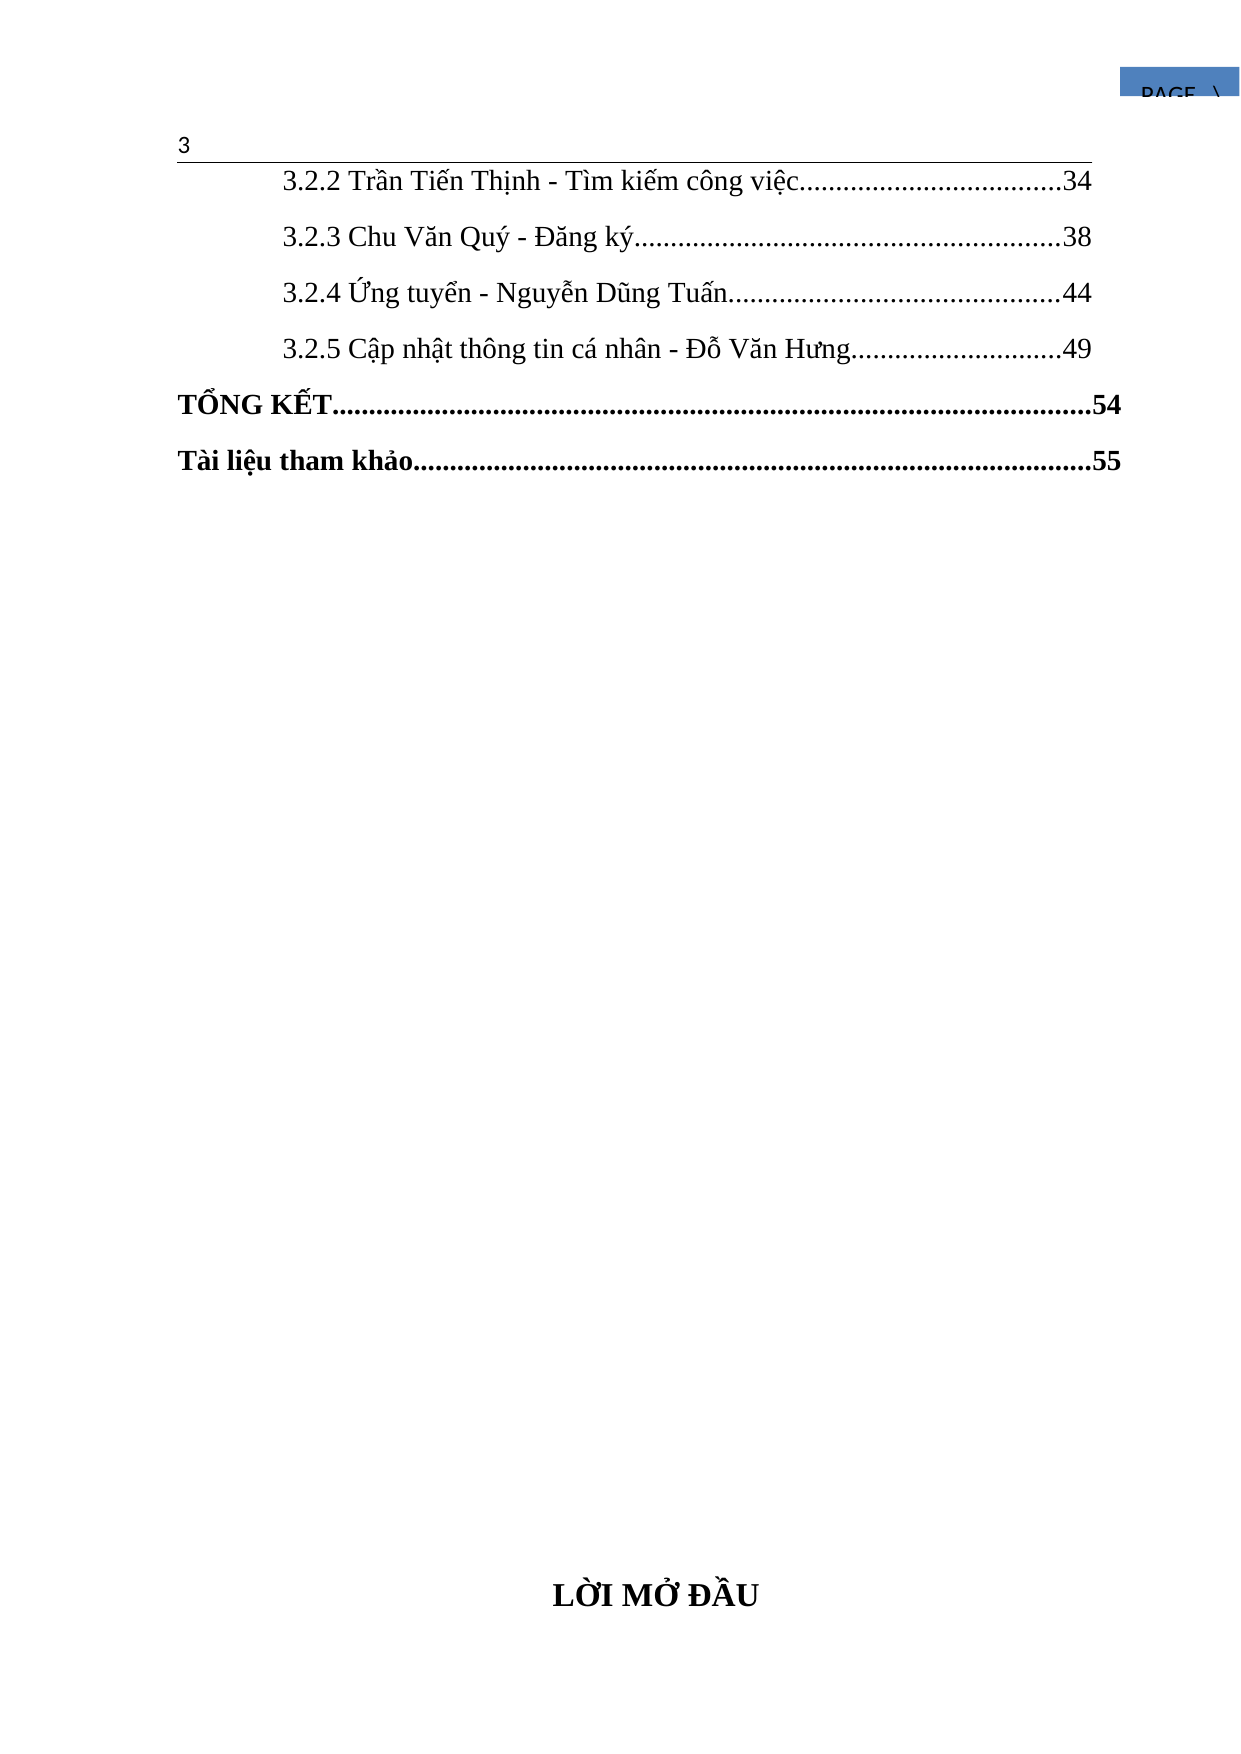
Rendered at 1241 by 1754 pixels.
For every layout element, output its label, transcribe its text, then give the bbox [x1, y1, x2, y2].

text LỜI MỞ ĐẦU [477, 1575, 1092, 1614]
